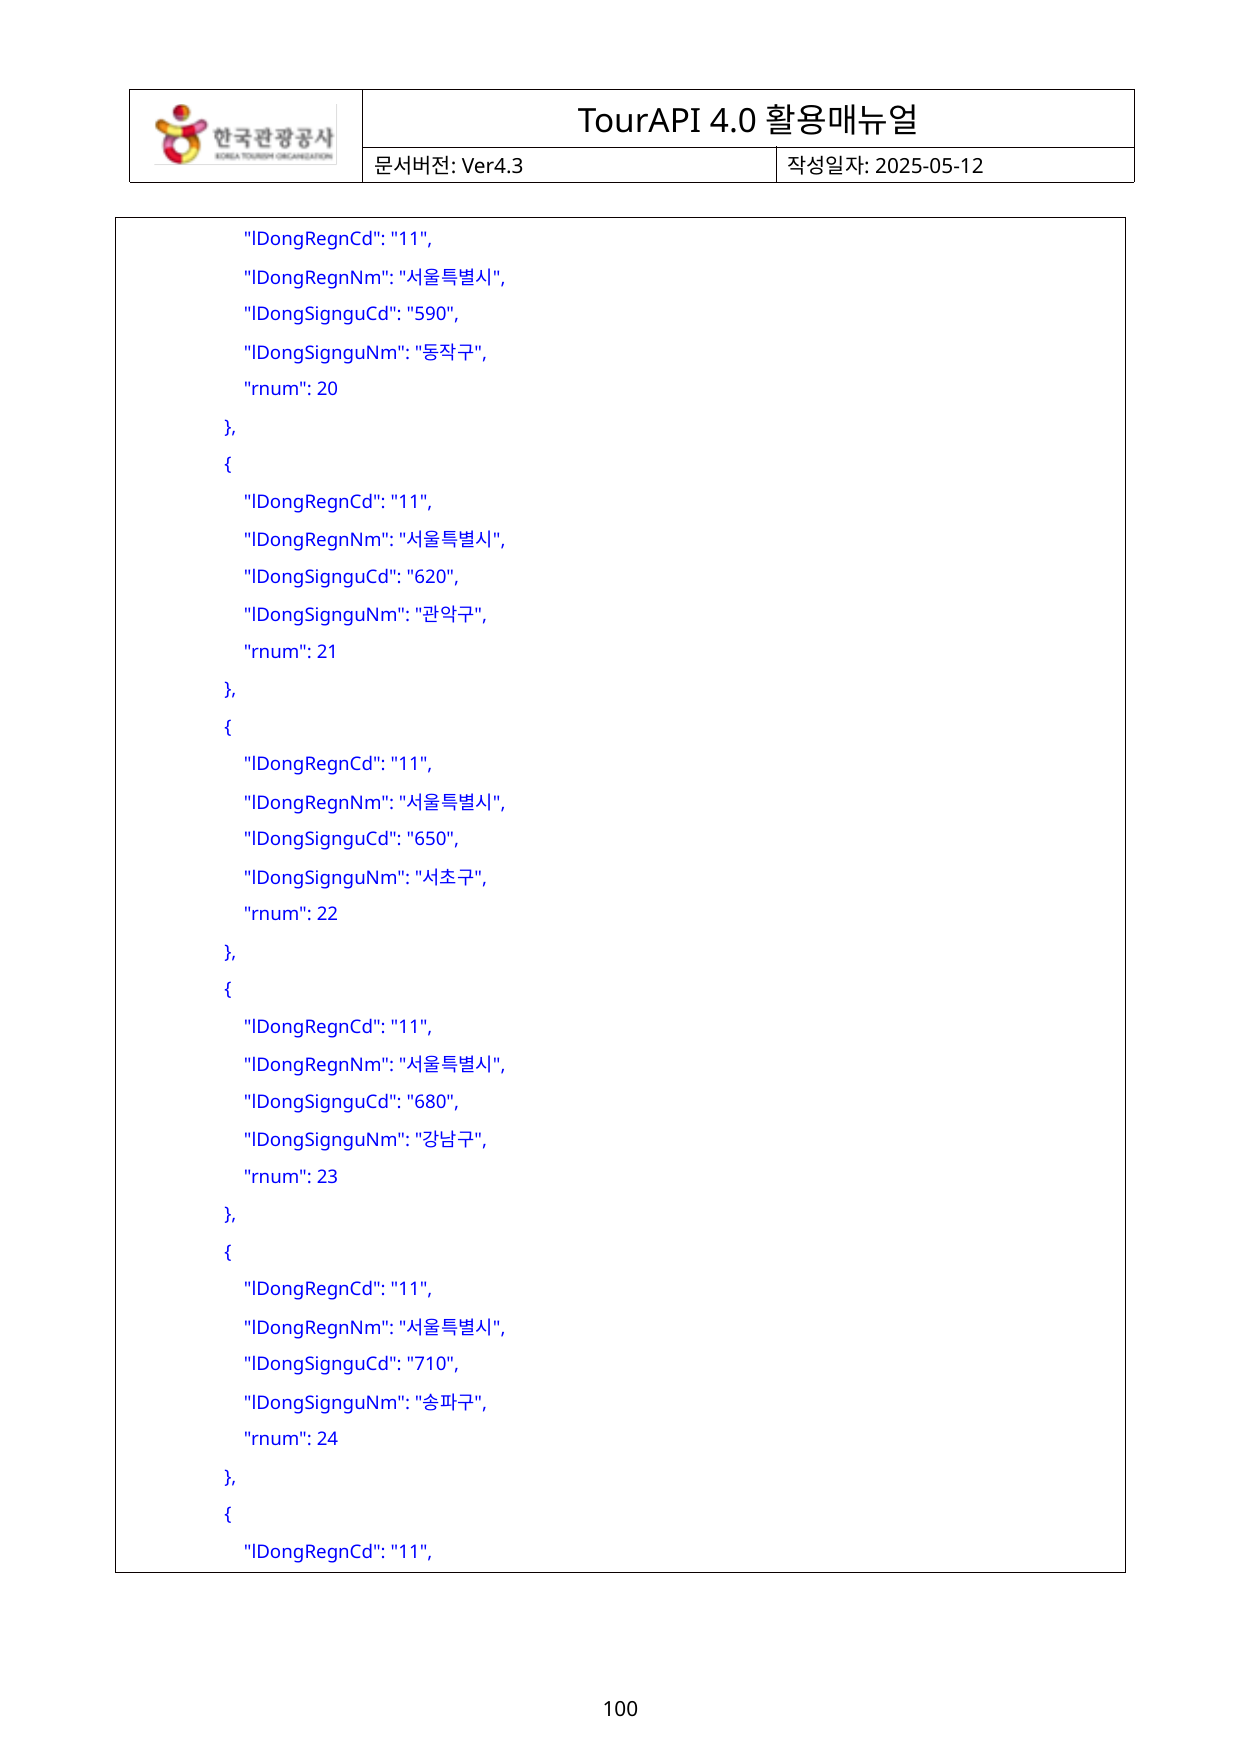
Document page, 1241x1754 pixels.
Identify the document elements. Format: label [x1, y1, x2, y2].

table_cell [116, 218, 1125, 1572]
picture [154, 104, 338, 167]
